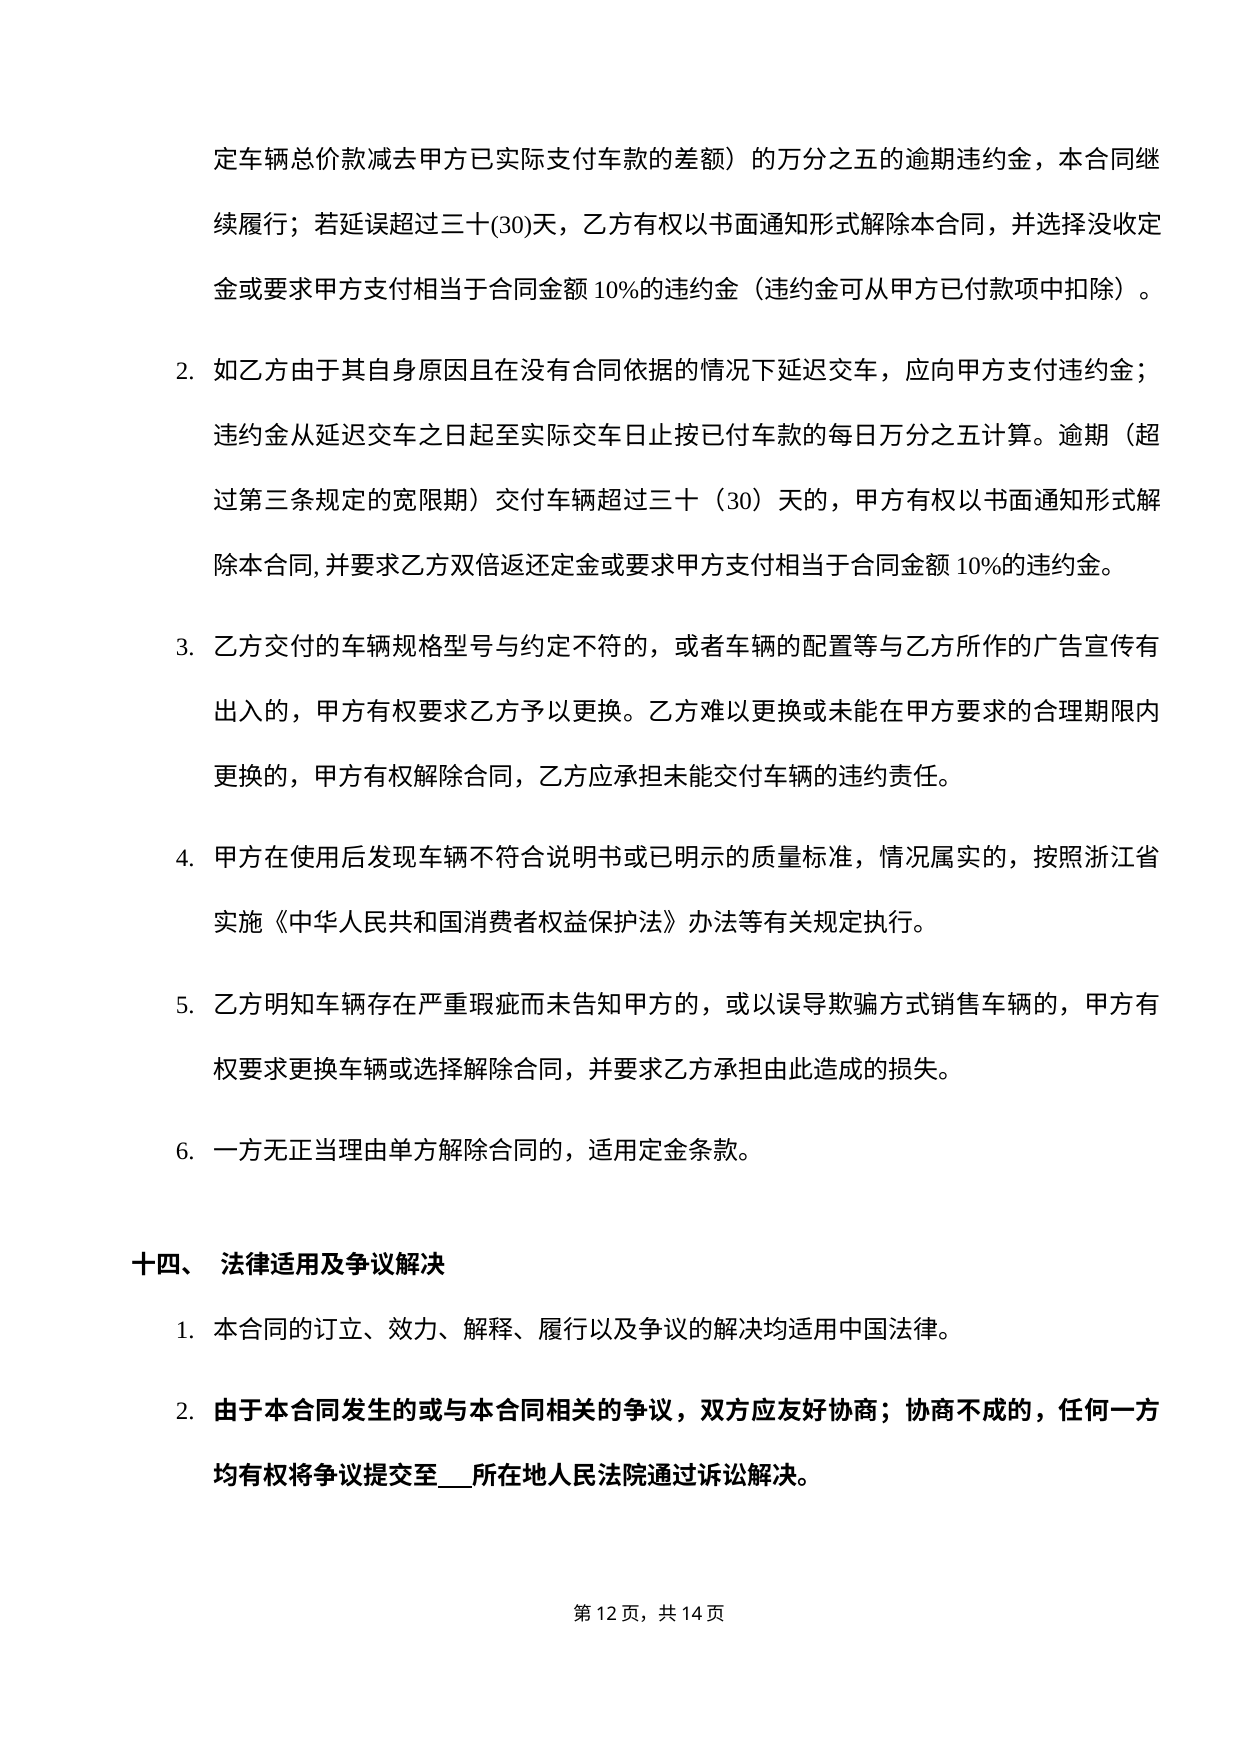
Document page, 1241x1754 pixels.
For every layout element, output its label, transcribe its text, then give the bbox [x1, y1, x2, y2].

list 甲方在使用后发现车辆不符合说明书或已明示的质量标准，情况属实的，按照浙江省实施《中华人民共和国消费者权益保护法》办法等有关规定执行。 [176, 823, 1162, 953]
list 由于本合同发生的或与本合同相关的争议，双方应友好协商；协商不成的，任何一方均有权将争议提交至 所在地人民法院通过诉讼解决。 [176, 1376, 1162, 1506]
list 乙方明知车辆存在严重瑕疵而未告知甲方的，或以误导欺骗方式销售车辆的，甲方有权要求更换车辆或选择解除合同，并要求乙方承担由此造成的损失。 [176, 970, 1162, 1100]
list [176, 125, 1162, 320]
list 乙方交付的车辆规格型号与约定不符的，或者车辆的配置等与乙方所作的广告宣传有出入的，甲方有权要求乙方予以更换。乙方难以更换或未能在甲方要求的合理期限内更换的，甲方有权解除合同，乙方应承担未能交付车辆的违约责任。 [176, 612, 1162, 807]
list 法律适用及争议解决 [131, 1230, 1162, 1295]
list 本合同的订立、效力、解释、履行以及争议的解决均适用中国法律。 [176, 1295, 1162, 1360]
list 一方无正当理由单方解除合同的，适用定金条款。 [176, 1116, 1162, 1181]
list 如乙方由于其自身原因且在没有合同依据的情况下延迟交车，应向甲方支付违约金；违约金从延迟交车之日起至实际交车日止按已付车款的每日万分之五计算。逾期（超过第三条规定的宽限期）交付车辆超过三十（30）天的，甲方有权以书面通知形式解除本合同, 并要求乙方双倍返还定金或要求甲方支付相当于合同金额10%的违约金。 [176, 336, 1162, 596]
